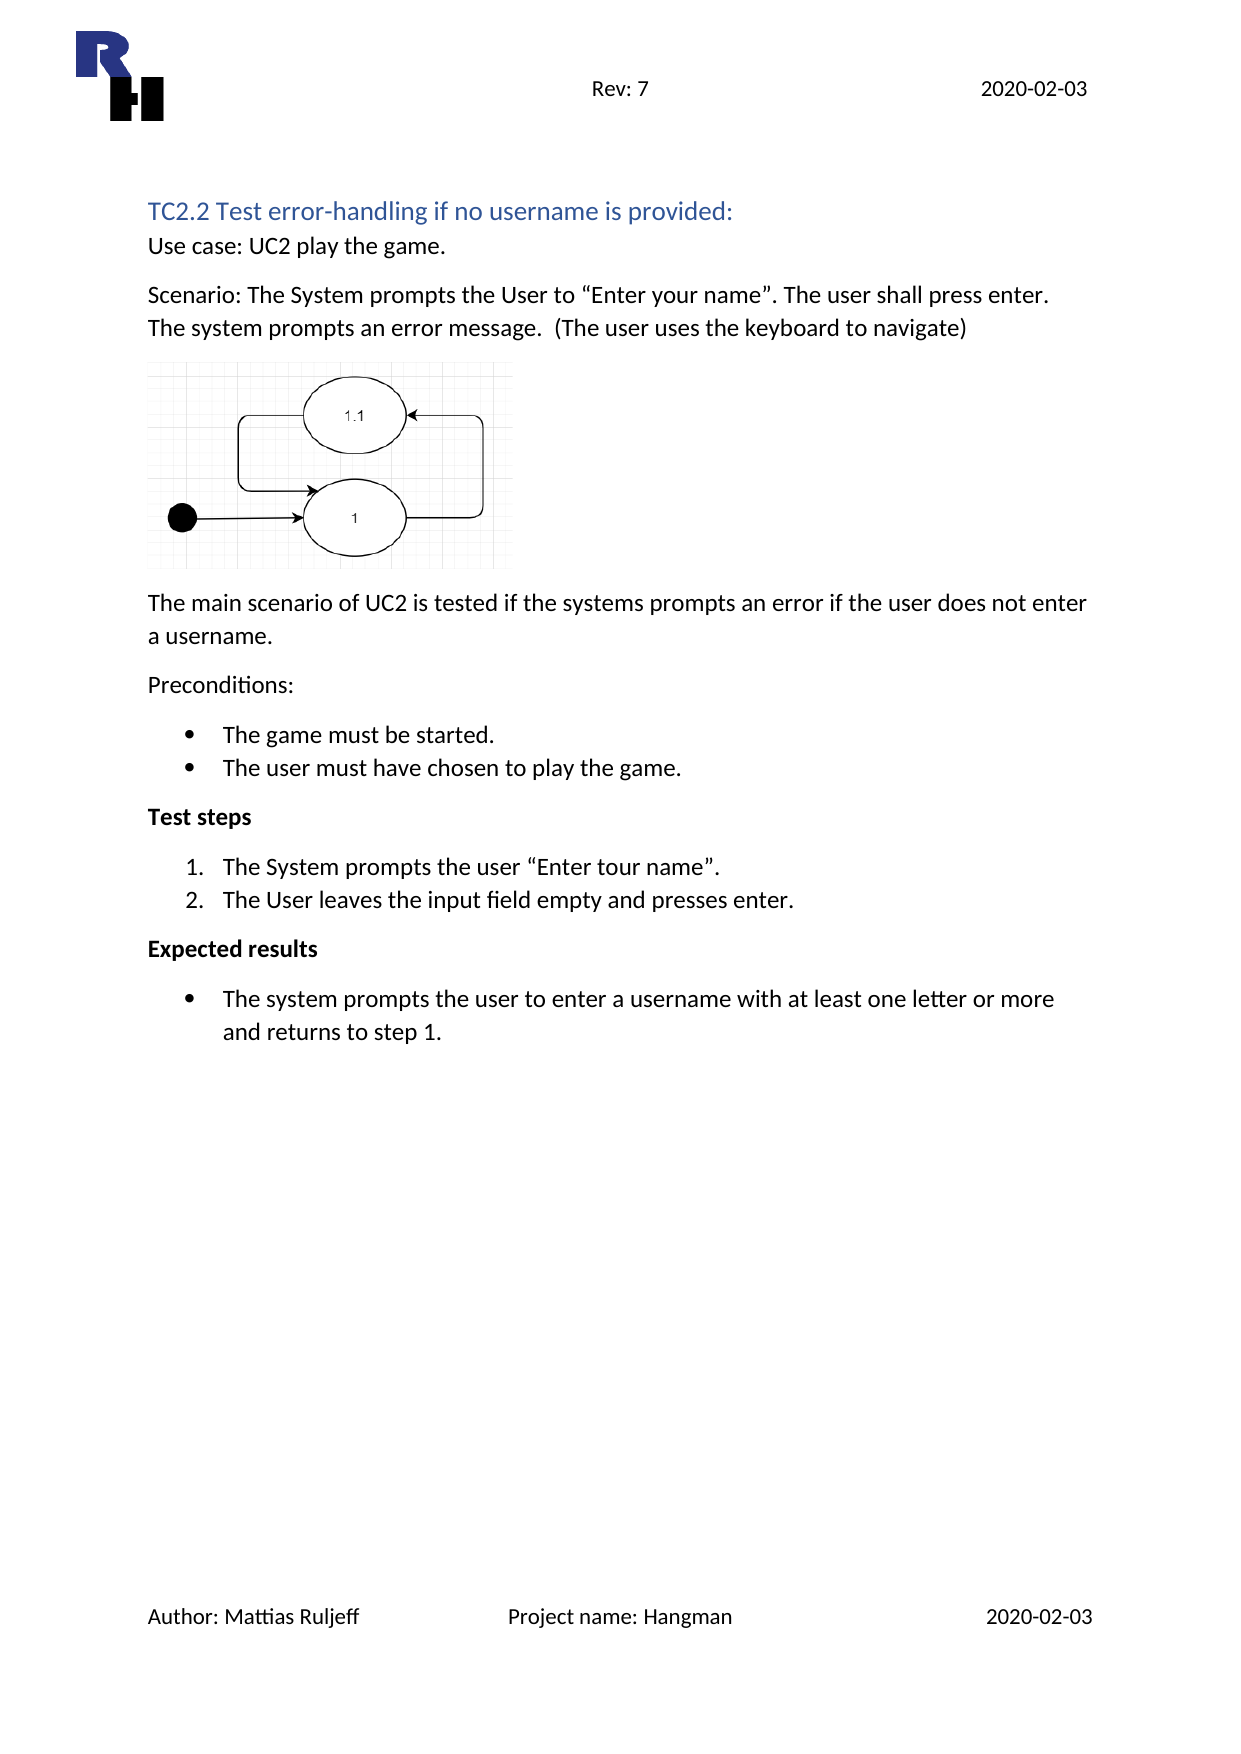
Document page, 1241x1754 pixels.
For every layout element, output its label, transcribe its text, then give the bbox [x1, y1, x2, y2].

list The user must have chosen to play the game. [185, 752, 1093, 782]
list The User leaves the input field empty and presses enter. [185, 884, 1093, 914]
picture [147, 362, 513, 569]
text Use case: UC2 play the game. [148, 230, 1093, 261]
text Expected results [148, 934, 1093, 964]
text Preconditions: [148, 669, 1093, 700]
text Test steps [148, 802, 1093, 832]
text Scenario: The System prompts the User to “Enter your name”. The user shall press enter. The system prompts an error message. (The user uses the keyboard to navigate) [148, 280, 1093, 343]
list The System prompts the user “Enter tour name”. [185, 851, 1093, 882]
picture [69, 20, 170, 137]
list The game must be started. [185, 719, 1093, 749]
text The main scenario of UC2 is tested if the systems prompts an error if the user does not enter a username. [148, 587, 1093, 650]
subtitle TC2.2 Test error-handling if no username is provided: [148, 194, 1093, 227]
list The system prompts the user to enter a username with at least one letter or more and returns to step 1. [185, 983, 1093, 1047]
